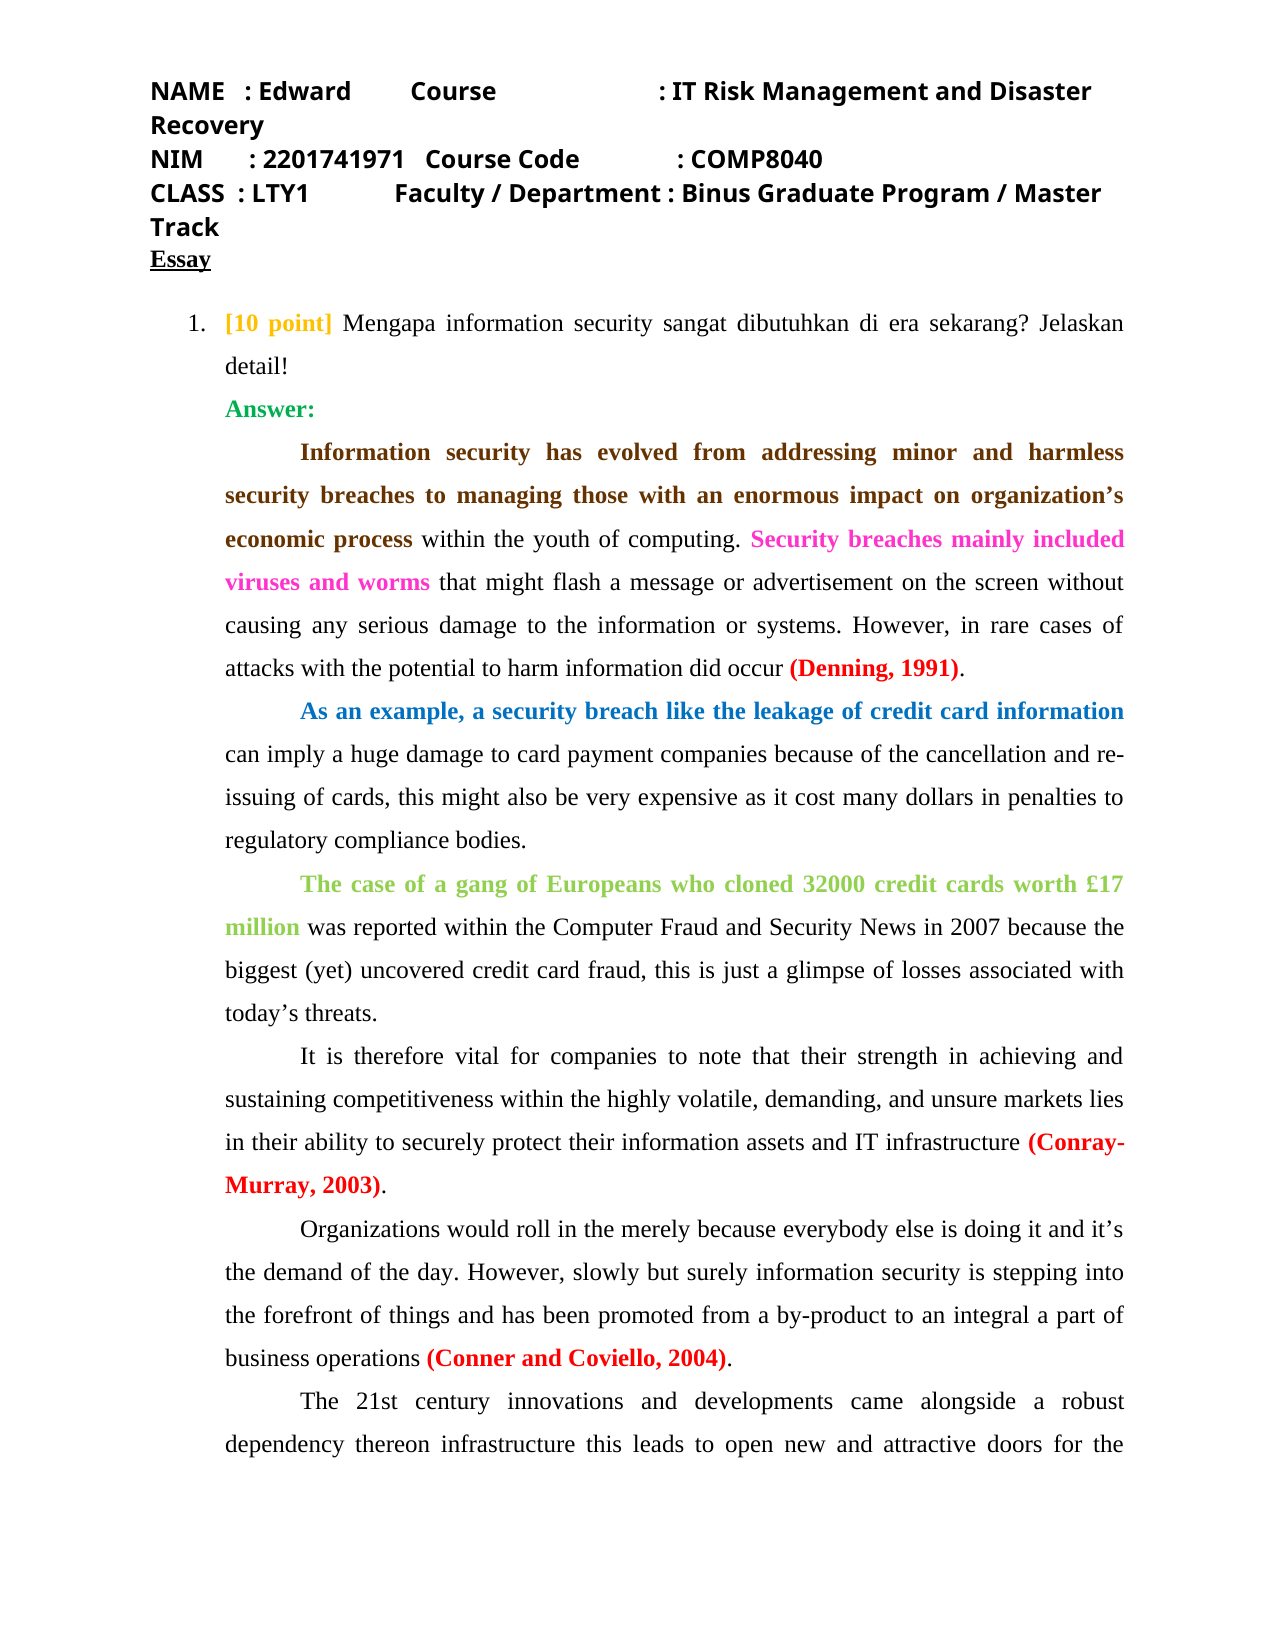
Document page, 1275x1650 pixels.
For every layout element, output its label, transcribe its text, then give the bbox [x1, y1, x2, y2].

list It is therefore vital for companies to note that their strength in achieving and sustaining competitiveness within the highly volatile, demanding, and unsure markets lies in their ability to securely protect their information assets and IT infrastructure (Conray-Murray, 2003). [225, 1041, 1125, 1199]
list As an example, a security breach like the leakage of credit card information can imply a huge damage to card payment companies because of the cancellation and re-issuing of cards, this might also be very expensive as it cost many dollars in penalties to regulatory compliance bodies. [225, 696, 1125, 854]
text Essay [150, 244, 1125, 273]
list [10 point] Mengapa information security sangat dibutuhkan di era sekarang? Jelaskan detail! [187, 308, 1125, 380]
list The case of a gang of Europeans who cloned 32000 credit cards worth £17 million was reported within the Computer Fraud and Security News in 2007 because the biggest (yet) uncovered credit card fraud, this is just a glimpse of losses associated with today’s threats. [225, 869, 1125, 1027]
list Answer: [225, 394, 1125, 423]
list Information security has evolved from addressing minor and harmless security breaches to managing those with an enormous impact on organization’s economic process within the youth of computing. Security breaches mainly included viruses and worms that might flash a message or advertisement on the screen without causing any serious damage to the information or systems. However, in rare cases of attacks with the potential to harm information did occur (Denning, 1991). [225, 437, 1125, 682]
list Organizations would roll in the merely because everybody else is doing it and it’s the demand of the day. However, slowly but surely information security is stepping into the forefront of things and has been promoted from a by-product to an integral a part of business operations (Conner and Coviello, 2004). [225, 1214, 1125, 1372]
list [225, 1386, 1125, 1458]
